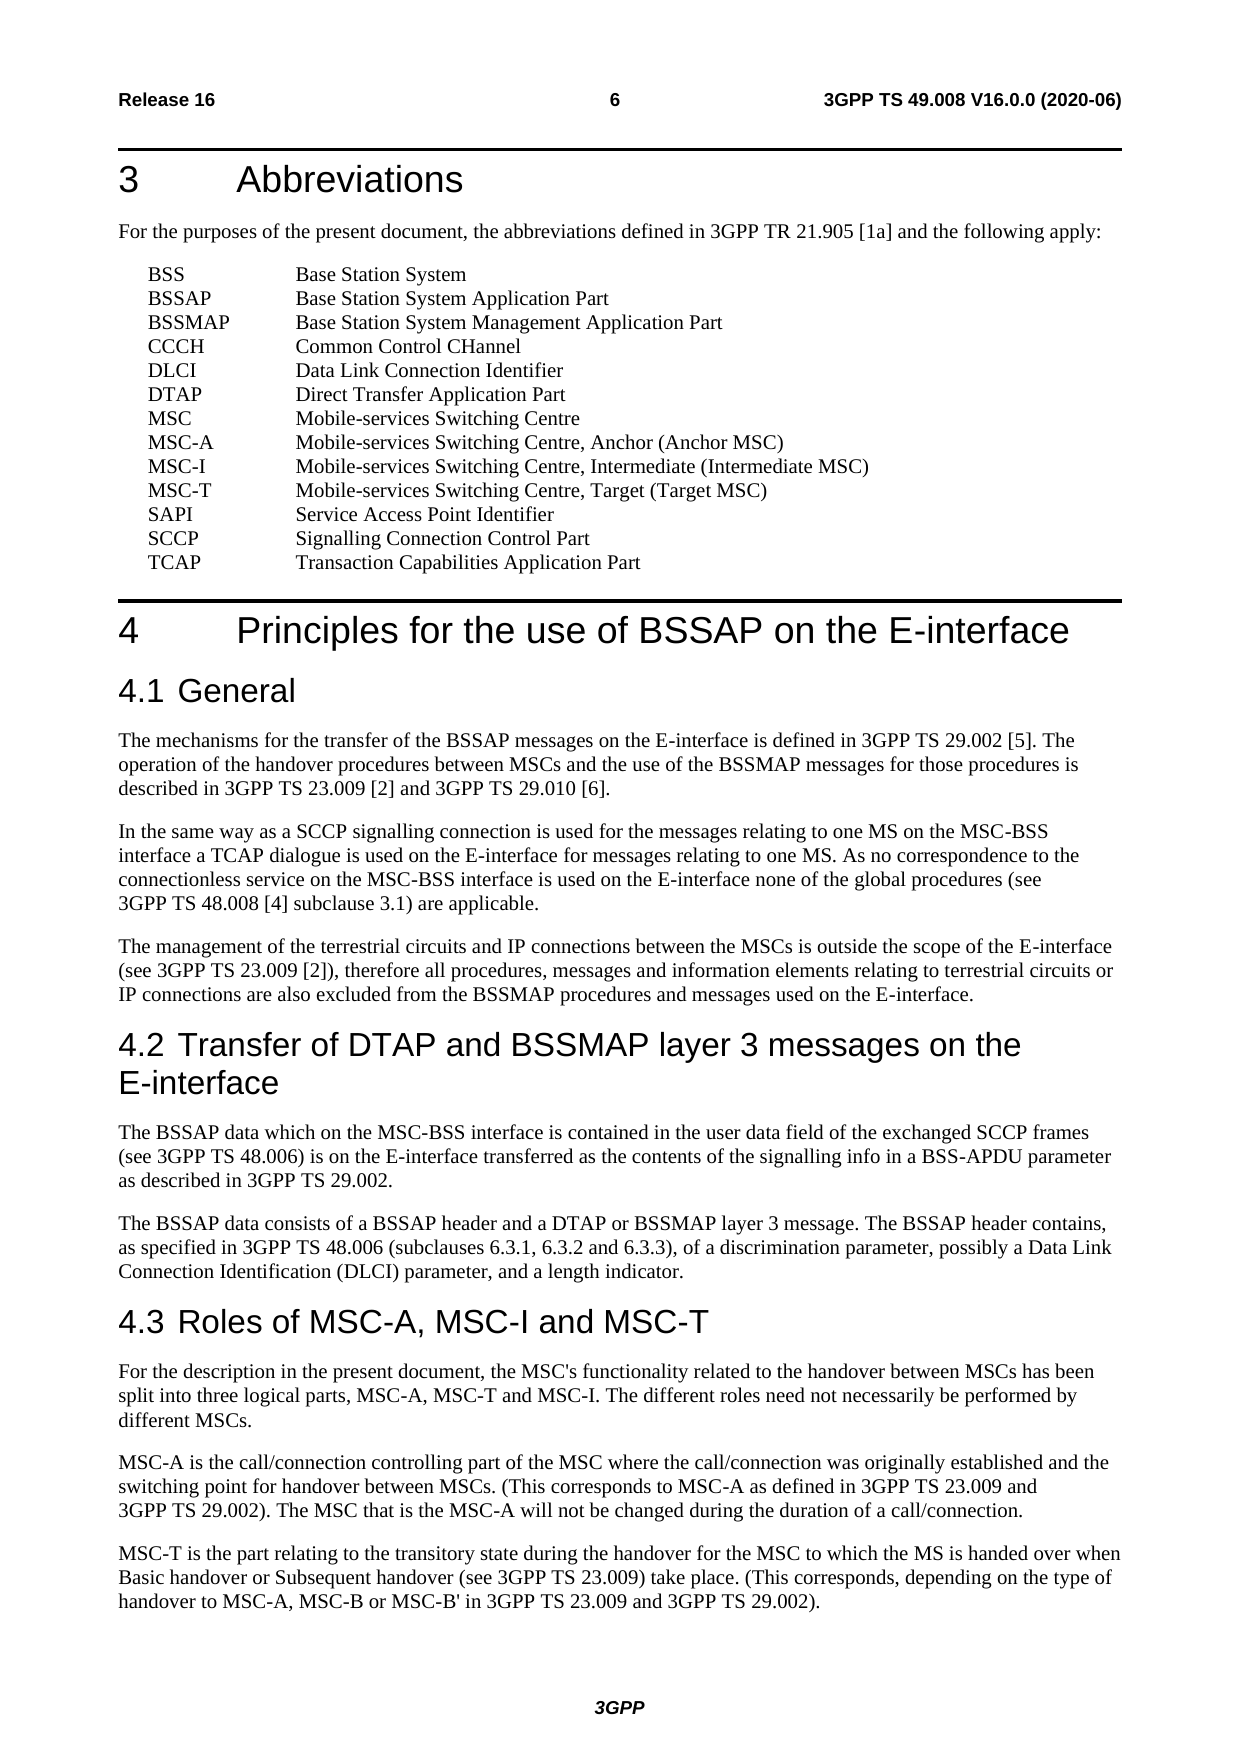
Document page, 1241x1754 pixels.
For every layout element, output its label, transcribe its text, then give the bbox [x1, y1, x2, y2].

text MSC Mobile-services Switching Centre [148, 406, 1122, 430]
text CCCH Common Control CHannel [148, 334, 1122, 358]
text In the same way as a SCCP signalling connection is used for the messages relating to one MS on the MSC-BSS interface a TCAP dialogue is used on the E-interface for messages relating to one MS. As no correspondence to the connectionless service on the MSC-BSS interface is used on the E-interface none of the global procedures (see 3GPP TS 48.008 [4] subclause 3.1) are applicable. [118, 819, 1122, 915]
subtitle 4.2 Transfer of DTAP and BSSMAP layer 3 messages on the E-interface [118, 1025, 1122, 1102]
text MSC-T is the part relating to the transitory state during the handover for the MSC to which the MS is handed over when Basic handover or Subsequent handover (see 3GPP TS 23.009) take place. (This corresponds, depending on the type of handover to MSC-A, MSC-B or MSC-B' in 3GPP TS 23.009 and 3GPP TS 29.002). [118, 1541, 1122, 1613]
text MSC-A Mobile-services Switching Centre, Anchor (Anchor MSC) [148, 430, 1122, 454]
text BSSAP Base Station System Application Part [148, 286, 1122, 310]
text SCCP Signalling Connection Control Part [148, 526, 1122, 550]
text BSS Base Station System [148, 262, 1122, 286]
text The BSSAP data consists of a BSSAP header and a DTAP or BSSMAP layer 3 message. The BSSAP header contains, as specified in 3GPP TS 48.006 (subclauses 6.3.1, 6.3.2 and 6.3.3), of a discrimination parameter, possibly a Data Link Connection Identification (DLCI) parameter, and a length indicator. [118, 1211, 1122, 1283]
subtitle 4.3 Roles of MSC-A, MSC-I and MSC-T [118, 1302, 1122, 1341]
text SAPI Service Access Point Identifier [148, 502, 1122, 526]
text MSC-T Mobile-services Switching Centre, Target (Target MSC) [148, 478, 1122, 502]
text MSC-I Mobile-services Switching Centre, Intermediate (Intermediate MSC) [148, 454, 1122, 478]
text For the description in the present document, the MSC's functionality related to the handover between MSCs has been split into three logical parts, MSC-A, MSC-T and MSC-I. The different roles need not necessarily be performed by different MSCs. [118, 1359, 1122, 1432]
text For the purposes of the present document, the abbreviations defined in 3GPP TR 21.905 [1a] and the following apply: [118, 219, 1122, 243]
text DLCI Data Link Connection Identifier [148, 358, 1122, 382]
subtitle 4.1 General [118, 671, 1122, 709]
subtitle 4 Principles for the use of BSSAP on the E-interface [118, 603, 1122, 652]
text The BSSAP data which on the MSC-BSS interface is contained in the user data field of the exchanged SCCP frames (see 3GPP TS 48.006) is on the E-interface transferred as the contents of the signalling info in a BSS-APDU parameter as described in 3GPP TS 29.002. [118, 1120, 1122, 1192]
text TCAP Transaction Capabilities Application Part [148, 550, 1122, 574]
text MSC-A is the call/connection controlling part of the MSC where the call/connection was originally established and the switching point for handover between MSCs. (This corresponds to MSC-A as defined in 3GPP TS 23.009 and 3GPP TS 29.002). The MSC that is the MSC-A will not be changed during the duration of a call/connection. [118, 1450, 1122, 1522]
text The mechanisms for the transfer of the BSSAP messages on the E-interface is defined in 3GPP TS 29.002 [5]. The operation of the handover procedures between MSCs and the use of the BSSMAP messages for those procedures is described in 3GPP TS 23.009 [2] and 3GPP TS 29.010 [6]. [118, 728, 1122, 800]
text The management of the terrestrial circuits and IP connections between the MSCs is outside the scope of the E-interface (see 3GPP TS 23.009 [2]), therefore all procedures, messages and information elements relating to terrestrial circuits or IP connections are also excluded from the BSSMAP procedures and messages used on the E-interface. [118, 934, 1122, 1006]
subtitle 3 Abbreviations [118, 151, 1122, 200]
text BSSMAP Base Station System Management Application Part [148, 310, 1122, 334]
text DTAP Direct Transfer Application Part [148, 382, 1122, 406]
